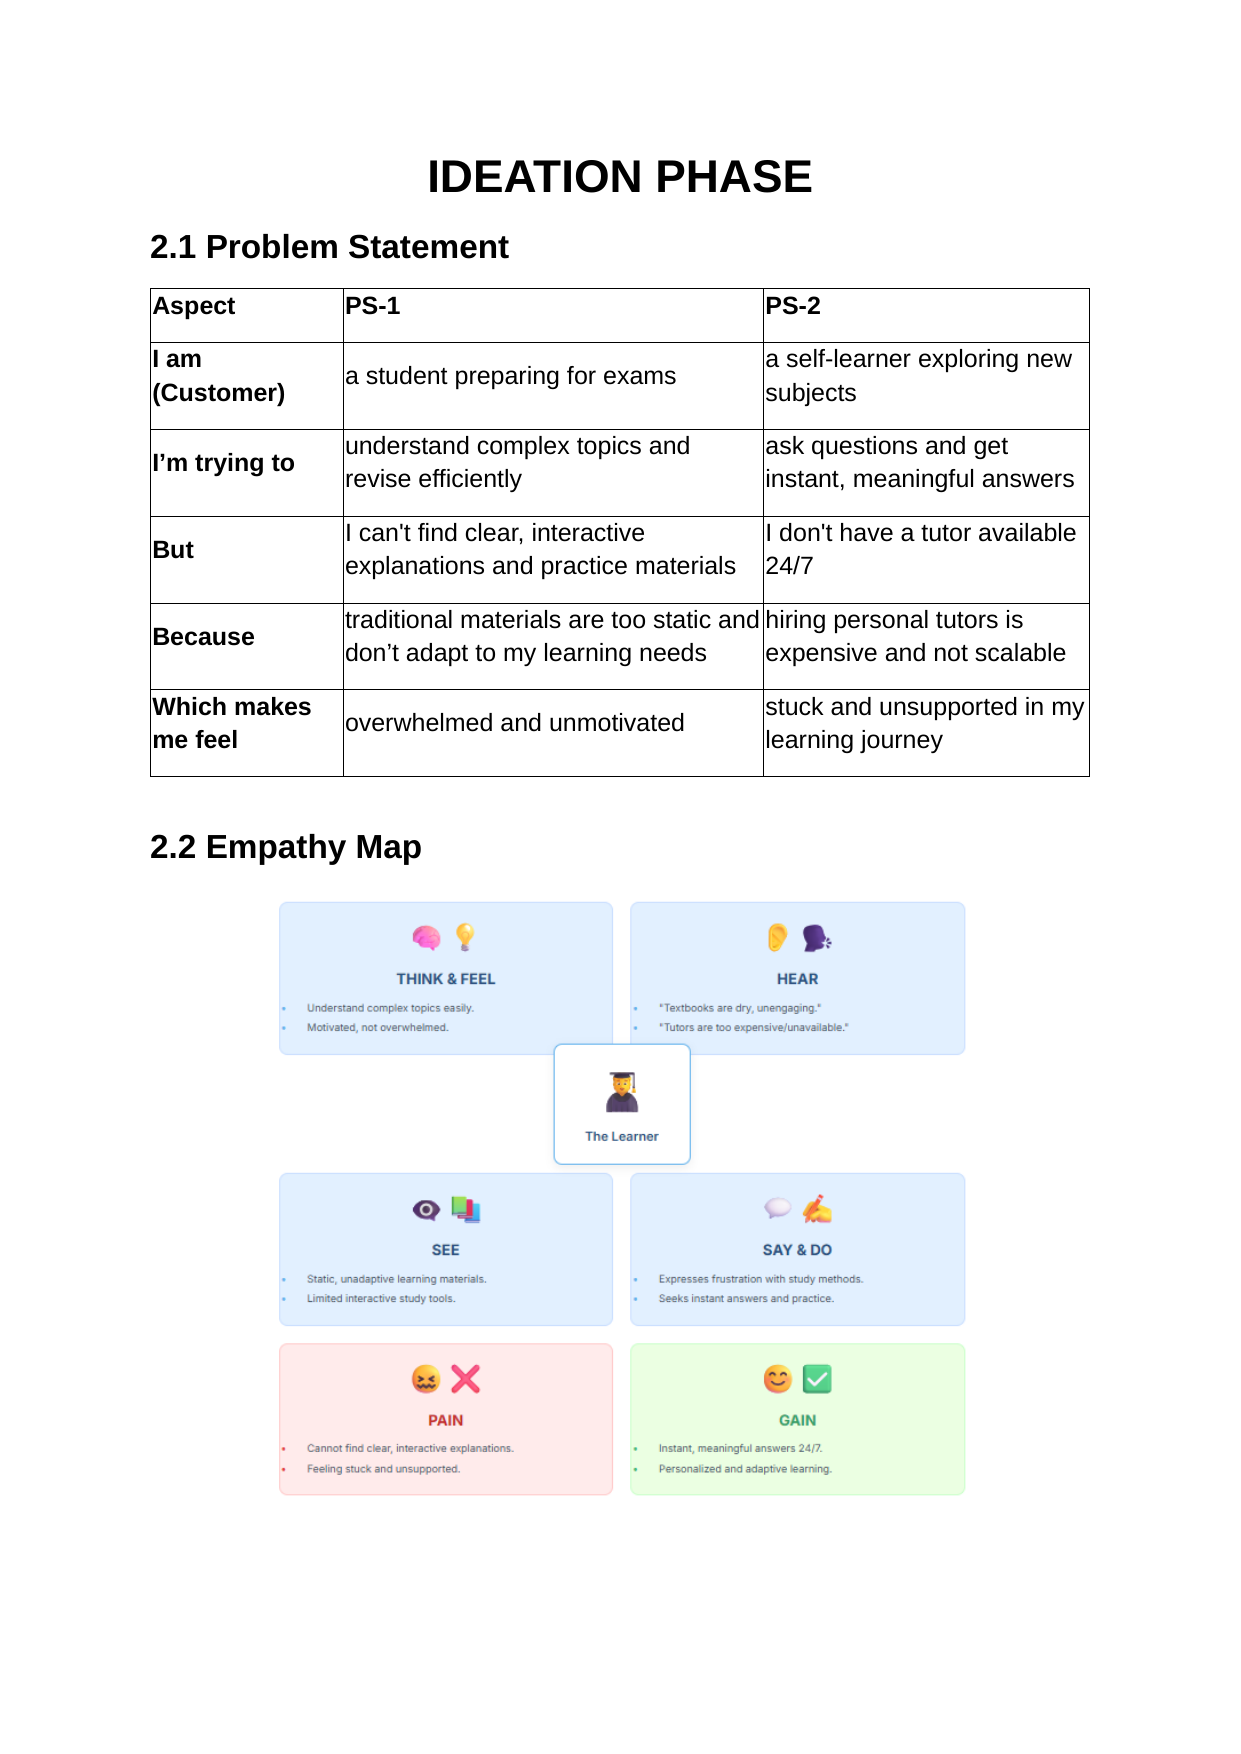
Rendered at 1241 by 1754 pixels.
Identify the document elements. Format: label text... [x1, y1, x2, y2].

table_cell ask questions and get instant, meaningful answers [764, 430, 1089, 516]
text 2.2 Empathy Map [150, 827, 1090, 865]
table_header PS-2 [764, 289, 1089, 342]
table_cell hiring personal tutors is expensive and not scalable [764, 604, 1089, 689]
table_cell I don't have a tutor available 24/7 [764, 517, 1089, 602]
table_cell I am (Customer) [151, 343, 343, 429]
text IDEATION PHASE [150, 150, 1090, 203]
text 2.1 Problem Statement [150, 227, 1090, 266]
table_cell understand complex topics and revise efficiently [344, 430, 763, 516]
table_header Aspect [151, 289, 343, 342]
table_cell Which makes me feel [151, 690, 343, 776]
table_cell But [151, 517, 343, 602]
table_cell stuck and unsupported in my learning journey [764, 690, 1089, 776]
table_cell traditional materials are too static and don’t adapt to my learning needs [344, 604, 763, 689]
table_cell a self-learner exploring new subjects [764, 343, 1089, 429]
table_cell I can't find clear, interactive explanations and practice materials [344, 517, 763, 602]
table_cell a student preparing for exams [344, 343, 763, 429]
table_cell I’m trying to [151, 430, 343, 516]
table_cell Because [151, 604, 343, 689]
table_cell overwhelmed and unmotivated [344, 690, 763, 776]
picture [262, 887, 978, 1508]
table_header PS-1 [344, 289, 763, 342]
